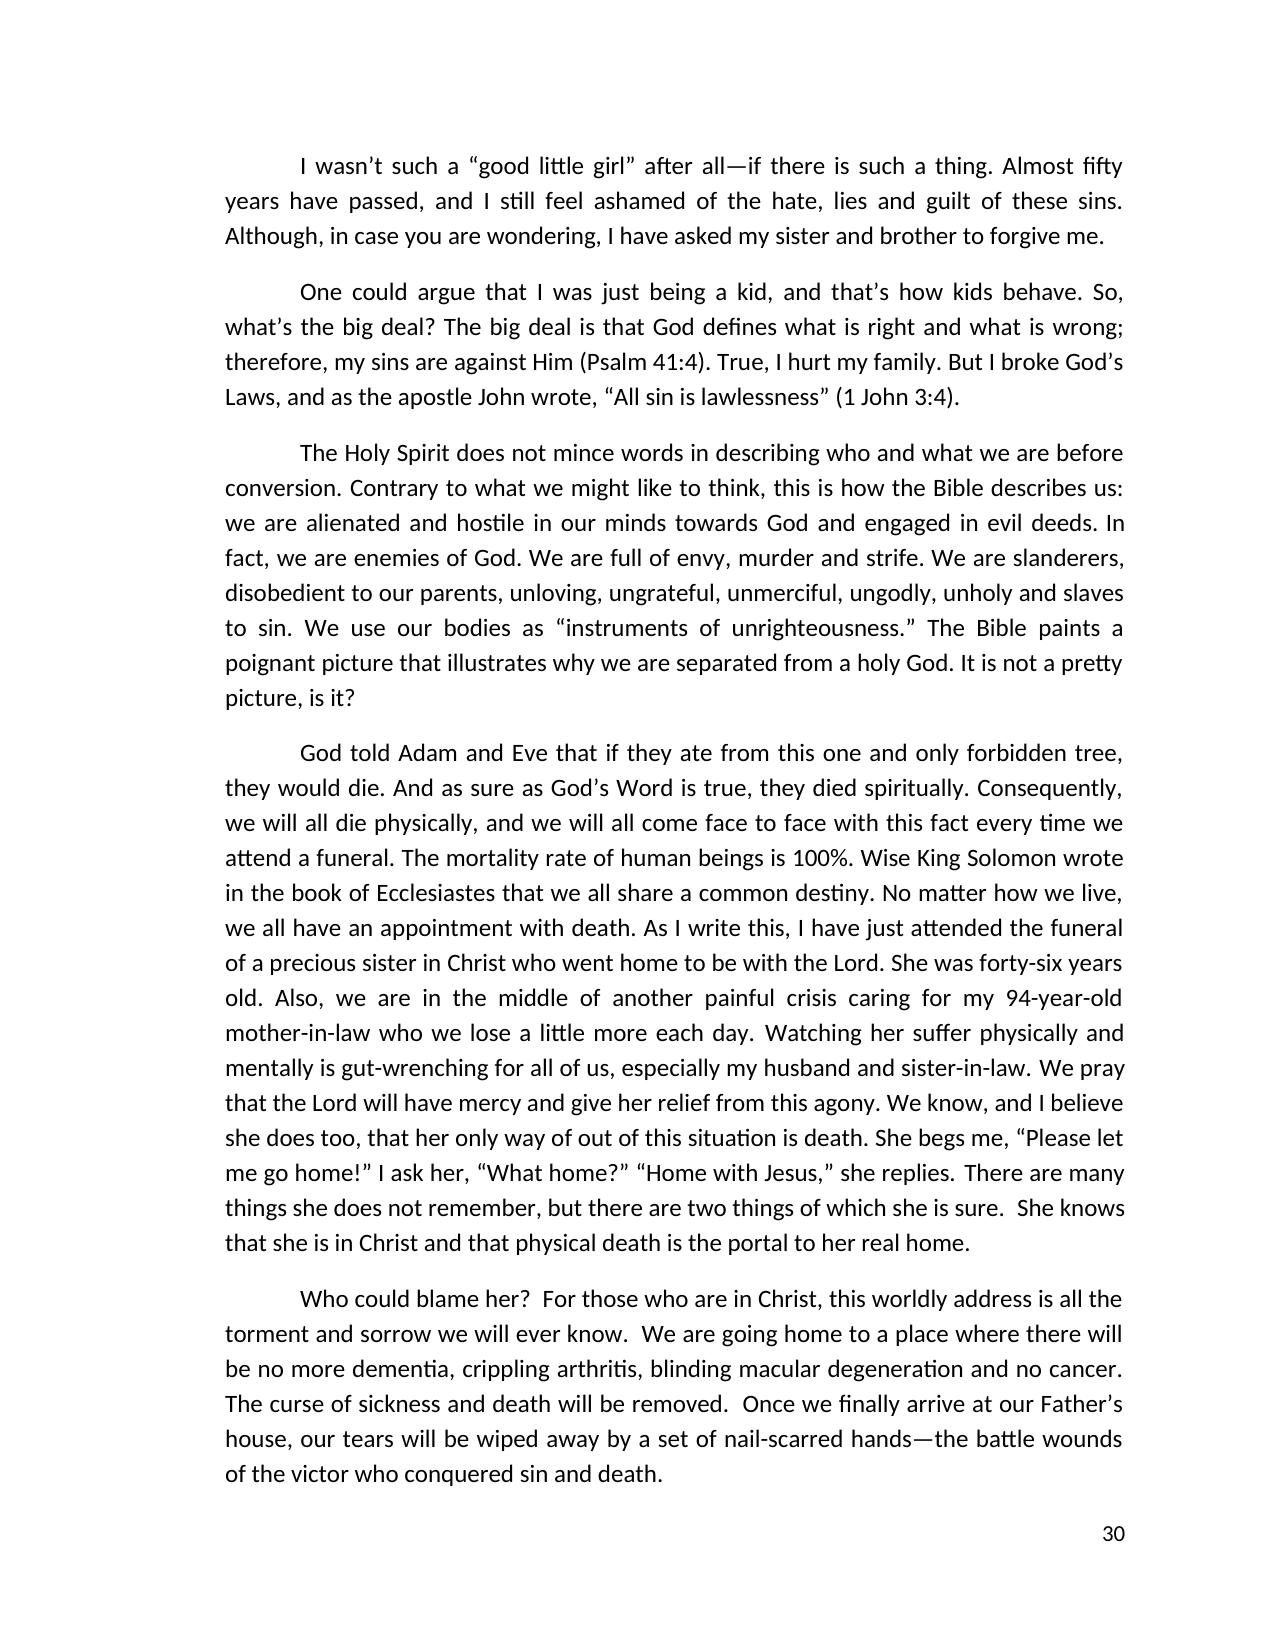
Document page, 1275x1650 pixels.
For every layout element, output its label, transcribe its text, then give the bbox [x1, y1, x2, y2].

text God told Adam and Eve that if they ate from this one and only forbidden tree, they would die. And as sure as God’s Word is true, they died spiritually. Consequently, we will all die physically, and we will all come face to face with this fact every time we attend a funeral. The mortality rate of human beings is 100%. Wise King Solomon wrote in the book of Ecclesiastes that we all share a common destiny. No matter how we live, we all have an appointment with death. As I write this, I have just attended the funeral of a precious sister in Christ who went home to be with the Lord. She was forty-six years old. Also, we are in the middle of another painful crisis caring for my 94-year-old mother-in-law who we lose a little more each day. Watching her suffer physically and mentally is gut-wrenching for all of us, especially my husband and sister-in-law. We pray that the Lord will have mercy and give her relief from this agony. We know, and I believe she does too, that her only way of out of this situation is death. She begs me, “Please let me go home!” I ask her, “What home?” “Home with Jesus,” she replies. There are many things she does not remember, but there are two things of which she is sure. She knows that she is in Christ and that physical death is the portal to her real home. [225, 737, 1125, 1258]
text Who could blame her? For those who are in Christ, this worldly address is all the torment and sorrow we will ever know. We are going home to a place where there will be no more dementia, crippling arthritis, blinding macular degeneration and no cancer. The curse of sickness and death will be removed. Once we finally arrive at our Father’s house, our tears will be wiped away by a set of nail-scarred hands—the battle wounds of the victor who conquered sin and death. [225, 1283, 1125, 1489]
text I wasn’t such a “good little girl” after all—if there is such a thing. Almost fifty years have passed, and I still feel ashamed of the hate, lies and guilt of these sins. Although, in case you are wondering, I have asked my sister and brother to forgive me. [225, 150, 1125, 251]
text One could argue that I was just being a kid, and that’s how kids behave. So, what’s the big deal? The big deal is that God defines what is right and what is wrong; therefore, my sins are against Him (Psalm 41:4). True, I hurt my family. But I broke God’s Laws, and as the apostle John wrote, “All sin is lawlessness” (1 John 3:4). [225, 276, 1125, 411]
text The Holy Spirit does not mince words in describing who and what we are before conversion. Contrary to what we might like to think, this is how the Bible describes us: we are alienated and hostile in our minds towards God and engaged in evil deeds. In fact, we are enemies of God. We are full of envy, murder and strife. We are slanderers, disobedient to our parents, unloving, ungrateful, unmerciful, ungodly, unholy and slaves to sin. We use our bodies as “instruments of unrighteousness.” The Bible paints a poignant picture that illustrates why we are separated from a holy God. It is not a pretty picture, is it? [225, 437, 1125, 712]
